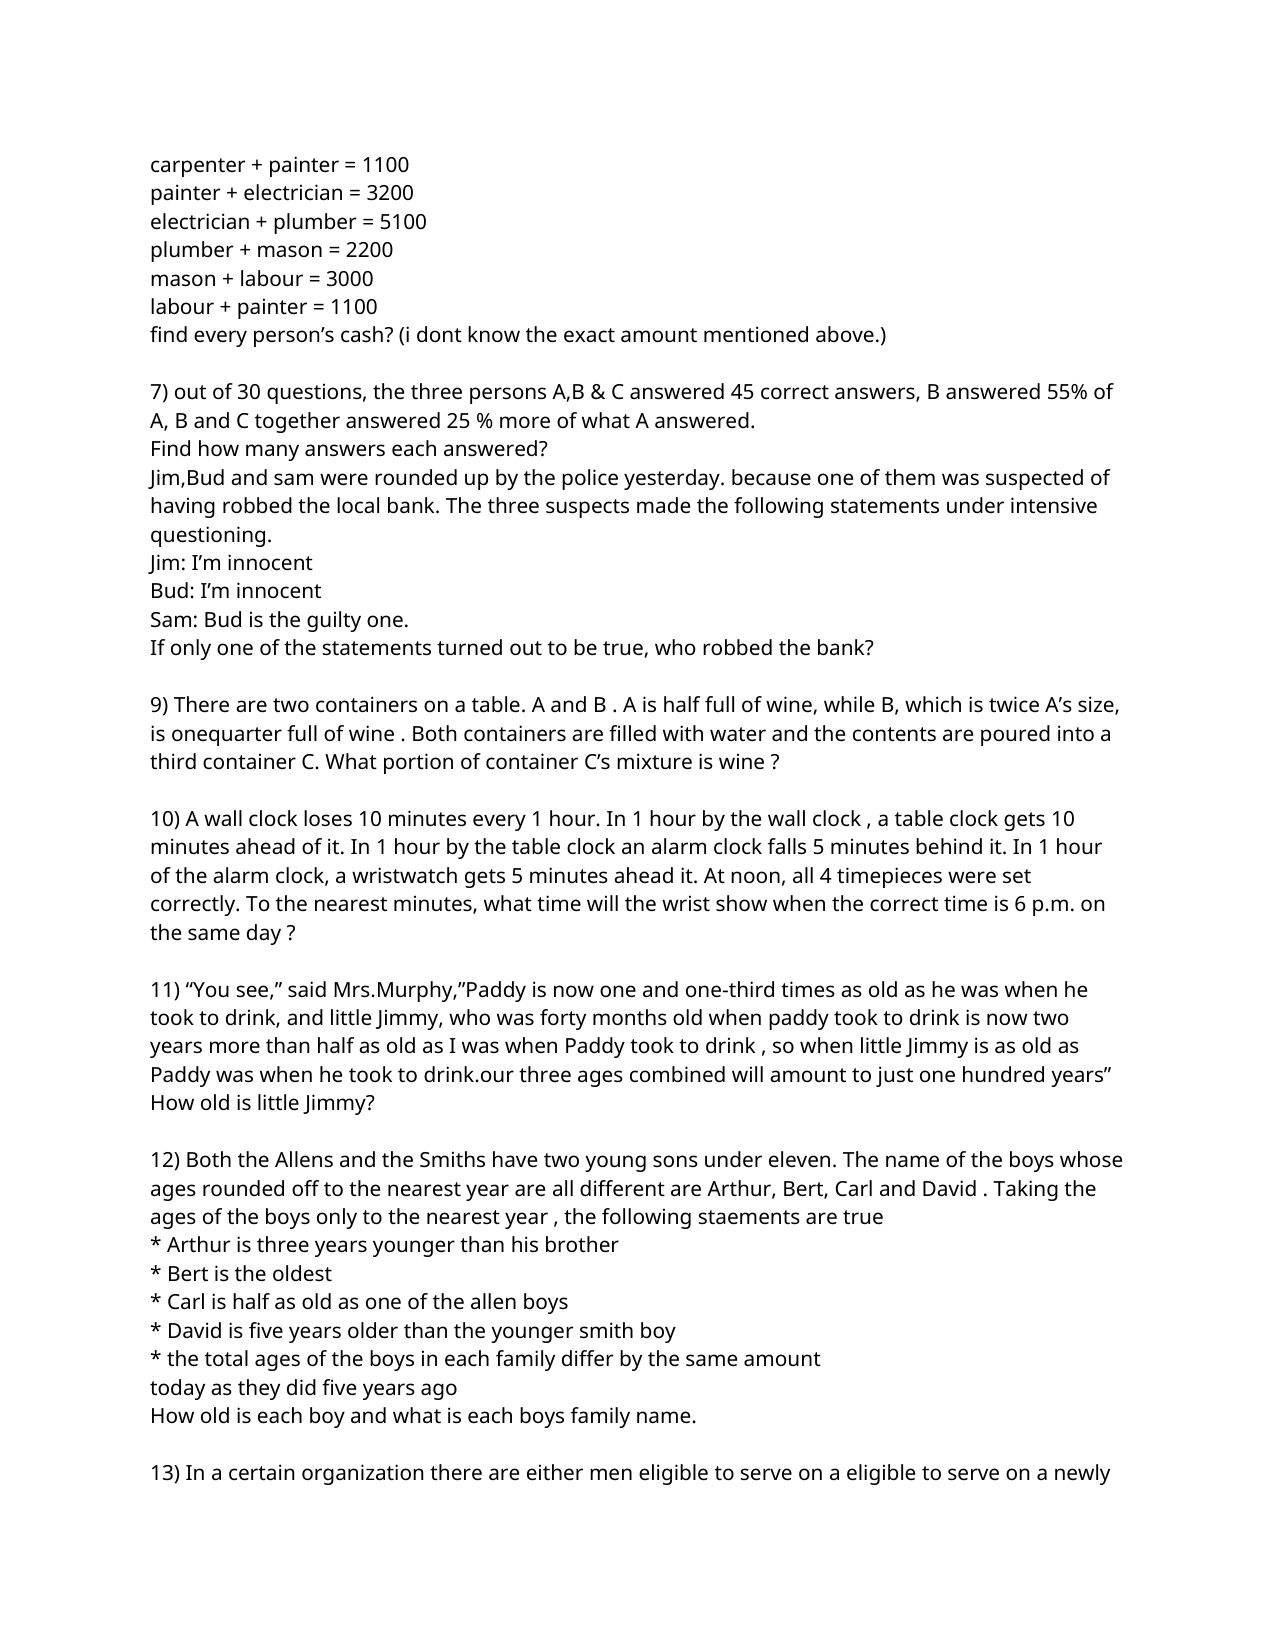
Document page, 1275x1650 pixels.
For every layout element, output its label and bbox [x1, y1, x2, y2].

text [150, 150, 1125, 1487]
